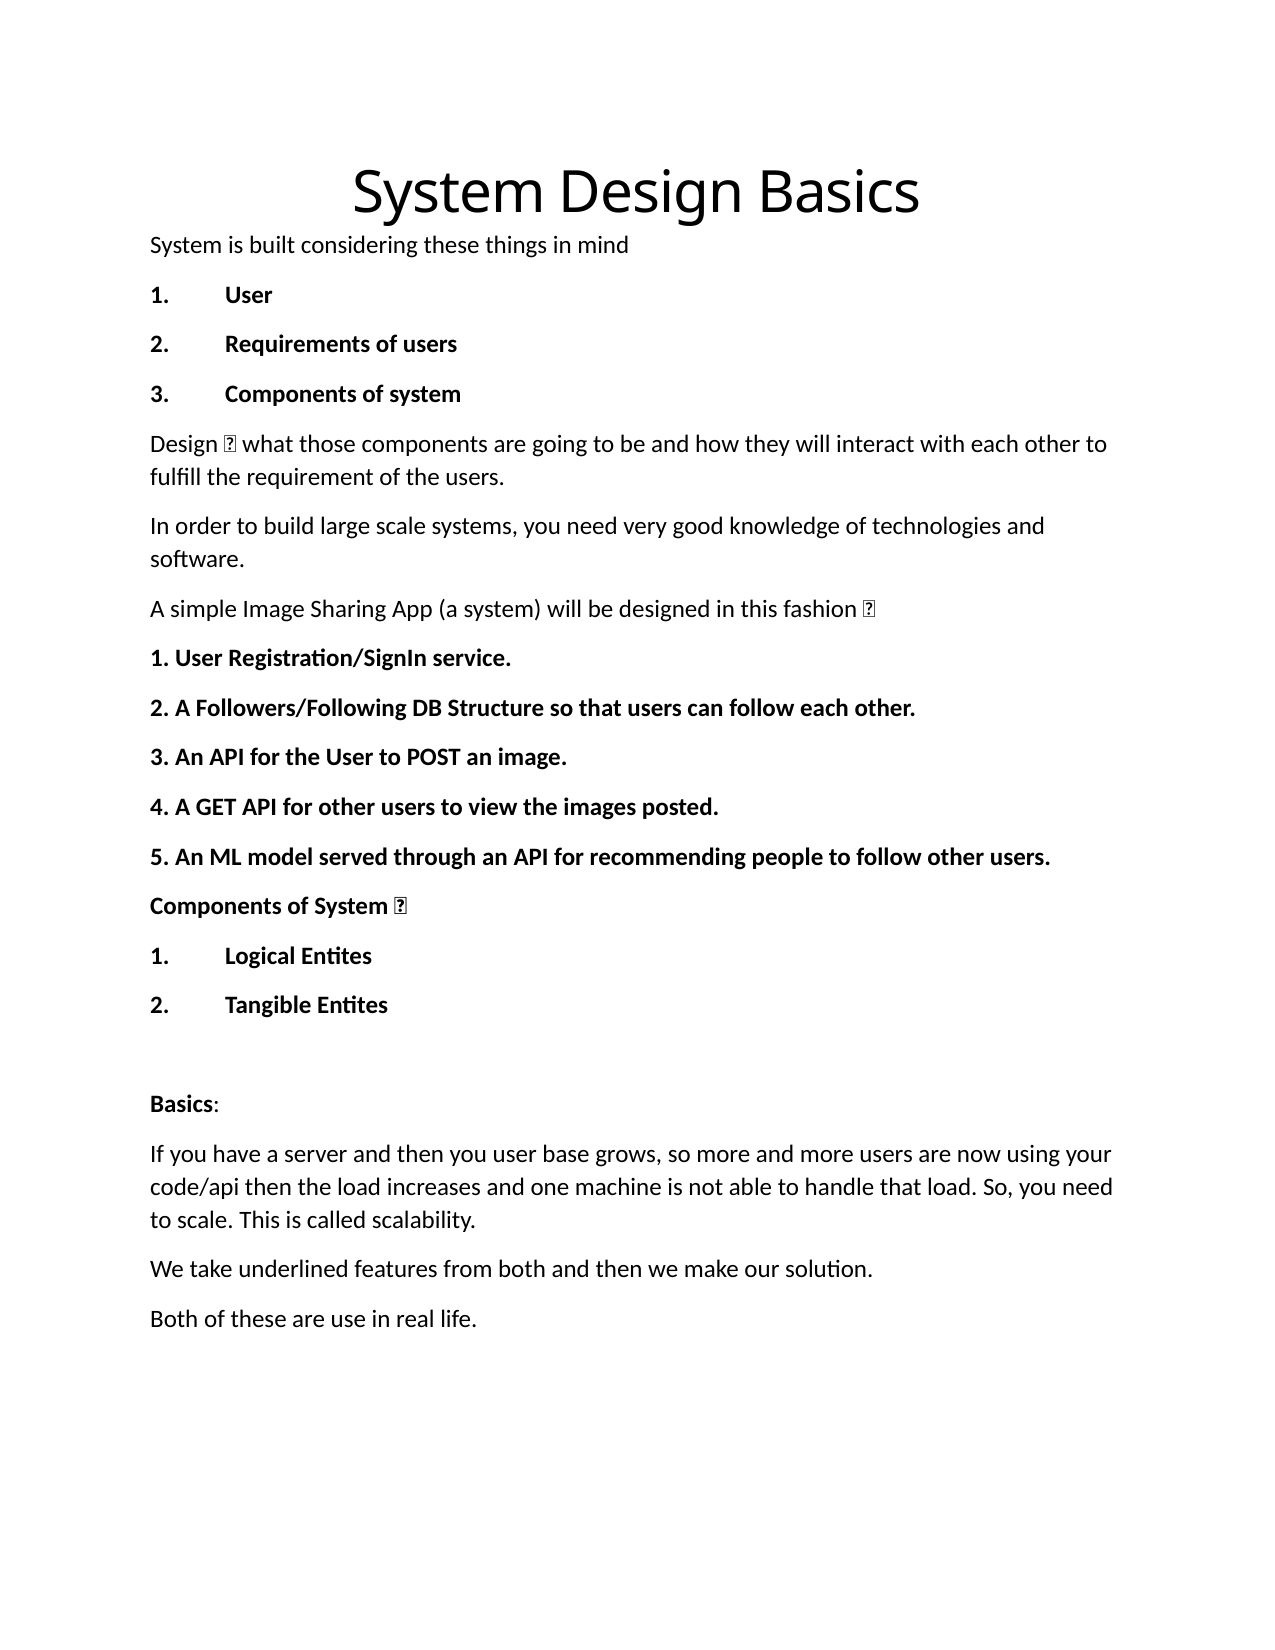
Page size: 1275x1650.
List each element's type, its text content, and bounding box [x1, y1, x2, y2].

text Design  what those components are going to be and how they will interact with each other to fulfill the requirement of the users. [150, 428, 1125, 491]
text 3. Components of system [150, 378, 1125, 409]
text 4. A GET API for other users to view the images posted. [150, 791, 1125, 822]
text 1. User Registration/SignIn service. [150, 642, 1125, 673]
text 3. An API for the User to POST an image. [150, 742, 1125, 772]
text Both of these are use in real life. [150, 1303, 1125, 1334]
text A simple Image Sharing App (a system) will be designed in this fashion  [150, 593, 1125, 623]
text 1. Logical Entites [150, 940, 1125, 970]
text 2. Requirements of users [150, 329, 1125, 359]
text We take underlined features from both and then we make our solution. [150, 1254, 1125, 1284]
text System is built considering these things in mind [150, 229, 1125, 260]
text Components of System  [150, 890, 1125, 921]
text In order to build large scale systems, you need very good knowledge of technologies and software. [150, 510, 1125, 574]
text 2. A Followers/Following DB Structure so that users can follow each other. [150, 692, 1125, 722]
text 1. User [150, 279, 1125, 309]
text Basics: [150, 1089, 1125, 1119]
text 5. An ML model served through an API for recommending people to follow other users. [150, 841, 1125, 871]
title System Design Basics [150, 150, 1125, 229]
text If you have a server and then you user base grows, so more and more users are now using your code/api then the load increases and one machine is not able to handle that load. So, you need to scale. This is called scalability. [150, 1138, 1125, 1234]
text 2. Tangible Entites [150, 989, 1125, 1020]
